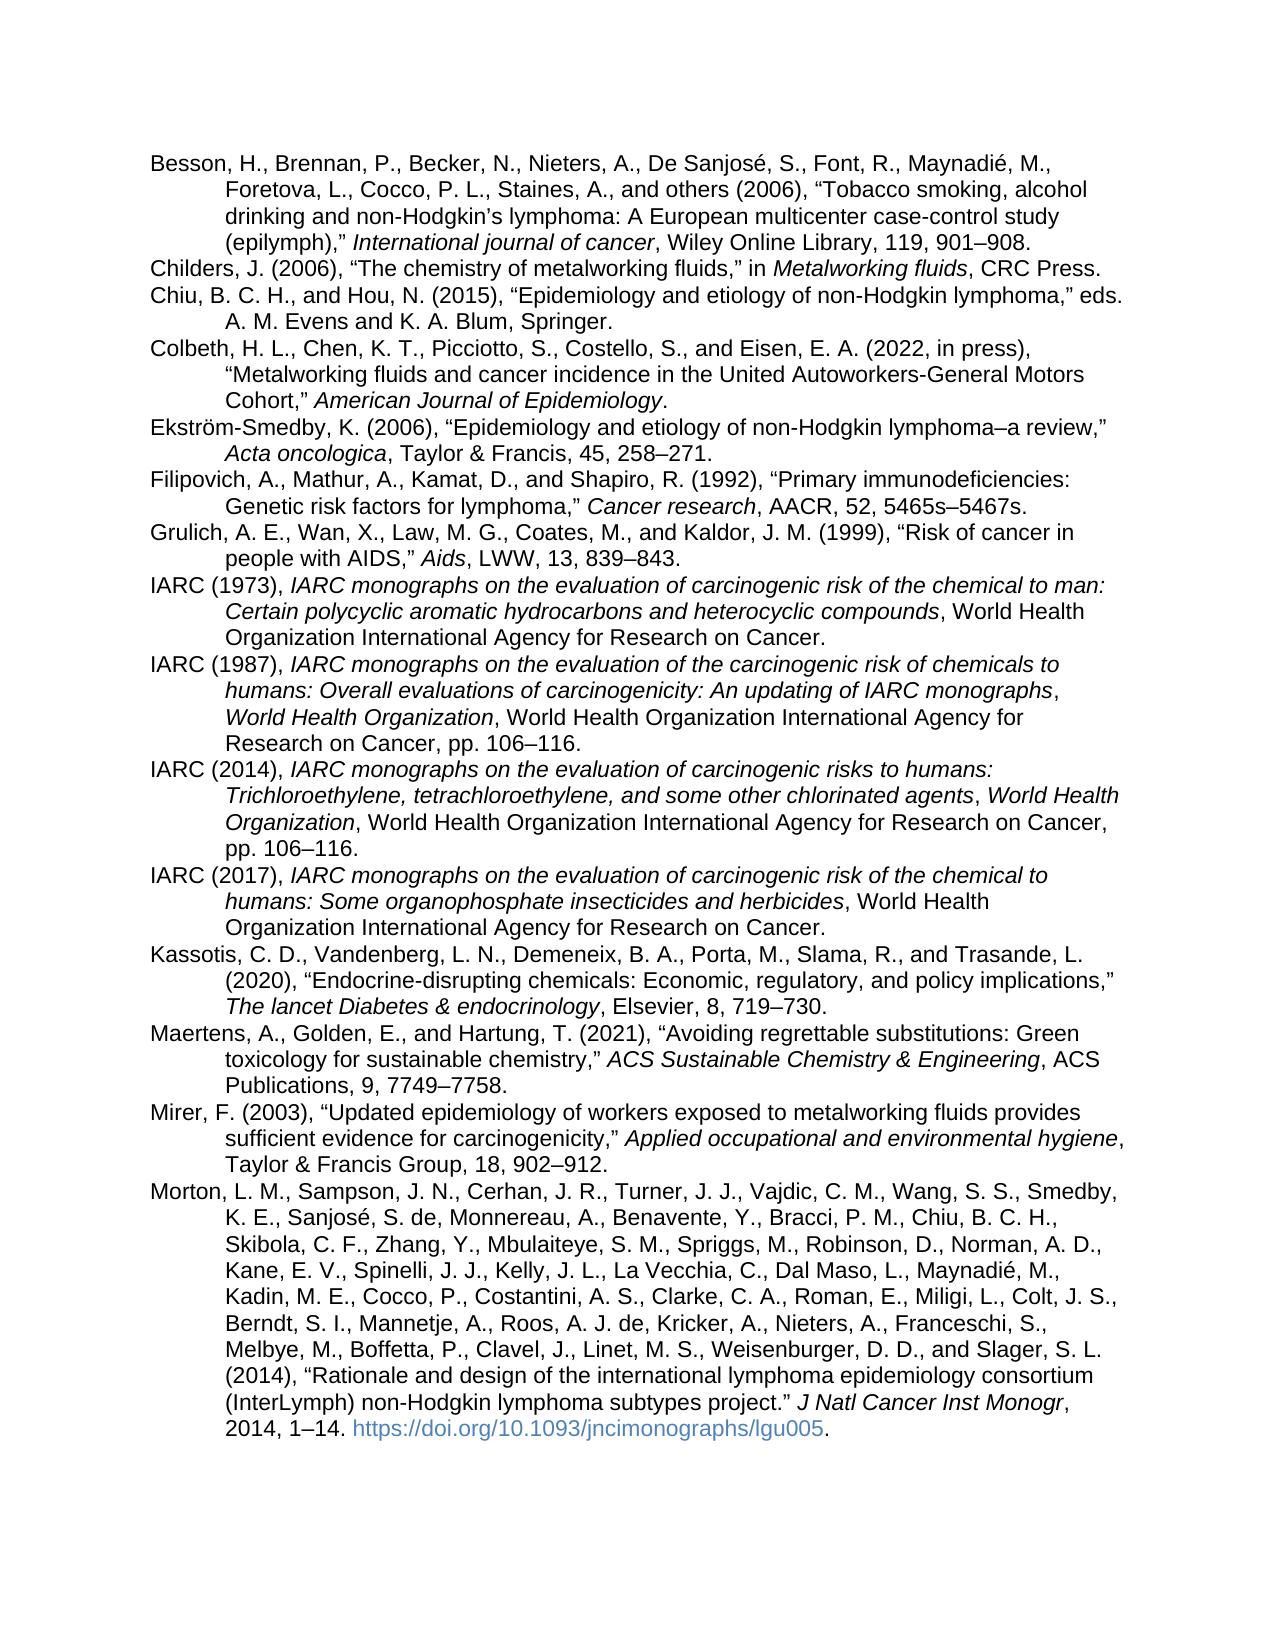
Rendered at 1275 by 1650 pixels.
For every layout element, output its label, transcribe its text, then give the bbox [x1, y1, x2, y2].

text Besson, H., Brennan, P., Becker, N., Nieters, A., De Sanjosé, S., Font, R., Maynadié, M., Foretova, L., Cocco, P. L., Staines, A., and others (2006), “Tobacco smoking, alcohol drinking and non-Hodgkin’s lymphoma: A European multicenter case-control study (epilymph),” International journal of cancer, Wiley Online Library, 119, 901–908. [150, 150, 1125, 255]
text Mirer, F. (2003), “Updated epidemiology of workers exposed to metalworking fluids provides sufficient evidence for carcinogenicity,” Applied occupational and environmental hygiene, Taylor & Francis Group, 18, 902–912. [150, 1099, 1125, 1178]
text Filipovich, A., Mathur, A., Kamat, D., and Shapiro, R. (1992), “Primary immunodeficiencies: Genetic risk factors for lymphoma,” Cancer research, AACR, 52, 5465s–5467s. [150, 466, 1125, 519]
text Ekström-Smedby, K. (2006), “Epidemiology and etiology of non-Hodgkin lymphoma–a review,” Acta oncologica, Taylor & Francis, 45, 258–271. [150, 413, 1125, 466]
text Grulich, A. E., Wan, X., Law, M. G., Coates, M., and Kaldor, J. M. (1999), “Risk of cancer in people with AIDS,” Aids, LWW, 13, 839–843. [150, 519, 1125, 572]
text Childers, J. (2006), “The chemistry of metalworking fluids,” in Metalworking fluids, CRC Press. [150, 255, 1125, 282]
text IARC (2014), IARC monographs on the evaluation of carcinogenic risks to humans: Trichloroethylene, tetrachloroethylene, and some other chlorinated agents, World Health Organization, World Health Organization International Agency for Research on Cancer, pp. 106–116. [150, 756, 1125, 862]
text Colbeth, H. L., Chen, K. T., Picciotto, S., Costello, S., and Eisen, E. A. (2022, in press), “Metalworking fluids and cancer incidence in the United Autoworkers-General Motors Cohort,” American Journal of Epidemiology. [150, 334, 1125, 413]
text IARC (1987), IARC monographs on the evaluation of the carcinogenic risk of chemicals to humans: Overall evaluations of carcinogenicity: An updating of IARC monographs, World Health Organization, World Health Organization International Agency for Research on Cancer, pp. 106–116. [150, 651, 1125, 756]
text IARC (2017), IARC monographs on the evaluation of carcinogenic risk of the chemical to humans: Some organophosphate insecticides and herbicides, World Health Organization International Agency for Research on Cancer. [150, 862, 1125, 941]
text Maertens, A., Golden, E., and Hartung, T. (2021), “Avoiding regrettable substitutions: Green toxicology for sustainable chemistry,” ACS Sustainable Chemistry & Engineering, ACS Publications, 9, 7749–7758. [150, 1020, 1125, 1099]
text Morton, L. M., Sampson, J. N., Cerhan, J. R., Turner, J. J., Vajdic, C. M., Wang, S. S., Smedby, K. E., Sanjosé, S. de, Monnereau, A., Benavente, Y., Bracci, P. M., Chiu, B. C. H., Skibola, C. F., Zhang, Y., Mbulaiteye, S. M., Spriggs, M., Robinson, D., Norman, A. D., Kane, E. V., Spinelli, J. J., Kelly, J. L., La Vecchia, C., Dal Maso, L., Maynadié, M., Kadin, M. E., Cocco, P., Costantini, A. S., Clarke, C. A., Roman, E., Miligi, L., Colt, J. S., Berndt, S. I., Mannetje, A., Roos, A. J. de, Kricker, A., Nieters, A., Franceschi, S., Melbye, M., Boffetta, P., Clavel, J., Linet, M. S., Weisenburger, D. D., and Slager, S. L. (2014), “Rationale and design of the international lymphoma epidemiology consortium (InterLymph) non-Hodgkin lymphoma subtypes project.” J Natl Cancer Inst Monogr, 2014, 1–14. https://doi.org/10.1093/jncimonographs/lgu005. [150, 1178, 1125, 1441]
text Chiu, B. C. H., and Hou, N. (2015), “Epidemiology and etiology of non-Hodgkin lymphoma,” eds. A. M. Evens and K. A. Blum, Springer. [150, 282, 1125, 334]
text Kassotis, C. D., Vandenberg, L. N., Demeneix, B. A., Porta, M., Slama, R., and Trasande, L. (2020), “Endocrine-disrupting chemicals: Economic, regulatory, and policy implications,” The lancet Diabetes & endocrinology, Elsevier, 8, 719–730. [150, 941, 1125, 1020]
text IARC (1973), IARC monographs on the evaluation of carcinogenic risk of the chemical to man: Certain polycyclic aromatic hydrocarbons and heterocyclic compounds, World Health Organization International Agency for Research on Cancer. [150, 572, 1125, 651]
